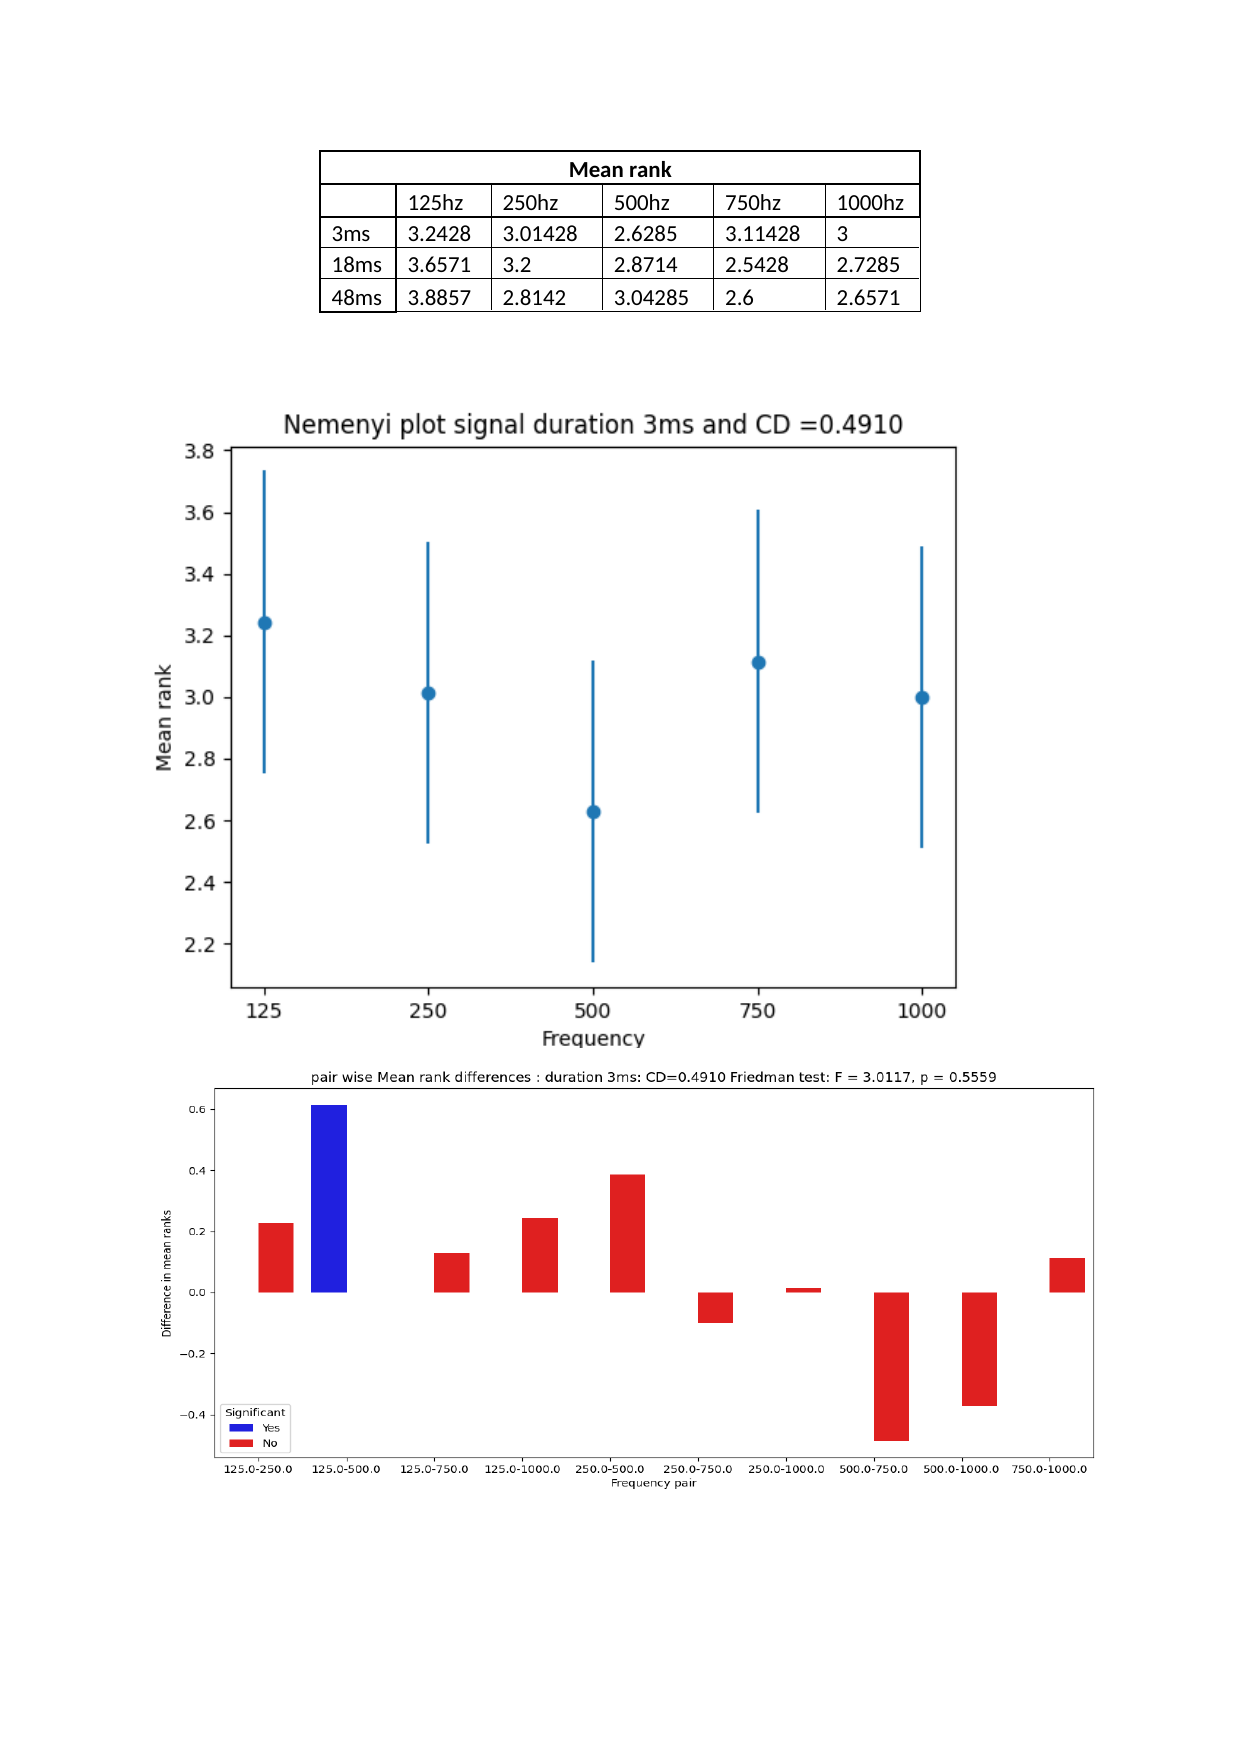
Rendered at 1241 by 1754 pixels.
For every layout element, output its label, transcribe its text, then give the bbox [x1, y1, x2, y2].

table_cell 3.2 [492, 248, 602, 278]
table_cell 3.04285 [603, 279, 714, 311]
table_cell 2.6 [714, 279, 825, 311]
table_cell 3.11428 [714, 218, 825, 247]
table_cell 2.8714 [603, 248, 713, 278]
table_cell 1000hz [826, 185, 919, 216]
table_cell 3.2428 [397, 218, 491, 247]
table_header Mean rank [321, 152, 919, 183]
table_cell 48ms [321, 279, 395, 311]
table_cell 750hz [714, 185, 825, 216]
table_cell 3.8857 [397, 279, 491, 311]
table_cell 18ms [321, 248, 395, 278]
table_cell 250hz [492, 185, 602, 216]
picture [150, 406, 968, 1048]
table_cell [321, 185, 395, 216]
table_cell 2.5428 [714, 248, 825, 278]
table_cell 3.6571 [397, 248, 491, 278]
table_cell 2.8142 [491, 279, 602, 311]
table_cell 2.6285 [603, 218, 713, 247]
picture [150, 1066, 1110, 1492]
table_cell 500hz [603, 185, 713, 216]
table_cell 3 [826, 218, 920, 247]
table_cell 3.01428 [492, 218, 602, 247]
table_cell 2.7285 [826, 247, 920, 278]
table_cell 3ms [321, 218, 395, 247]
table_cell 125hz [397, 185, 491, 216]
table_cell 2.6571 [825, 278, 920, 311]
